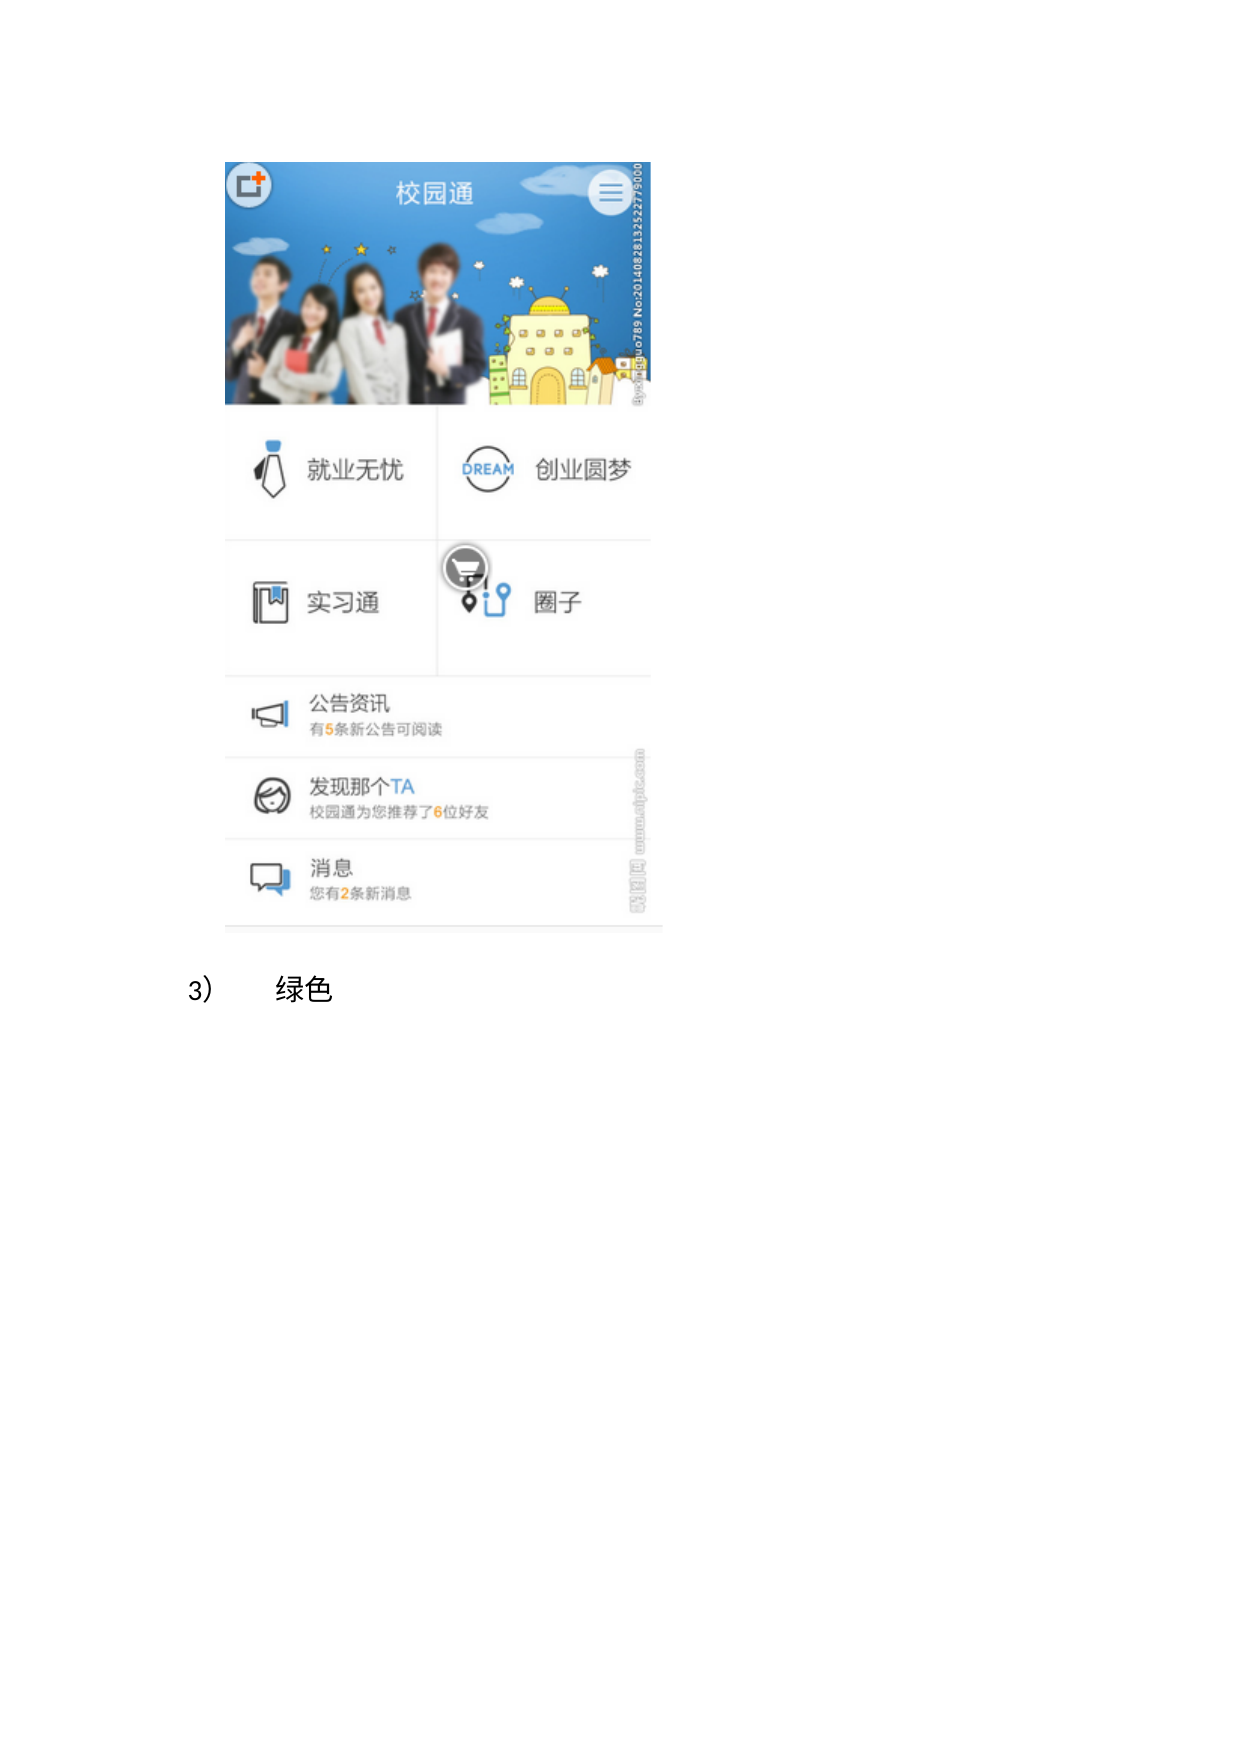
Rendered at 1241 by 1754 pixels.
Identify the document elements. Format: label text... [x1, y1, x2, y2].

list 绿色 [187, 955, 1053, 1020]
picture [225, 162, 663, 933]
